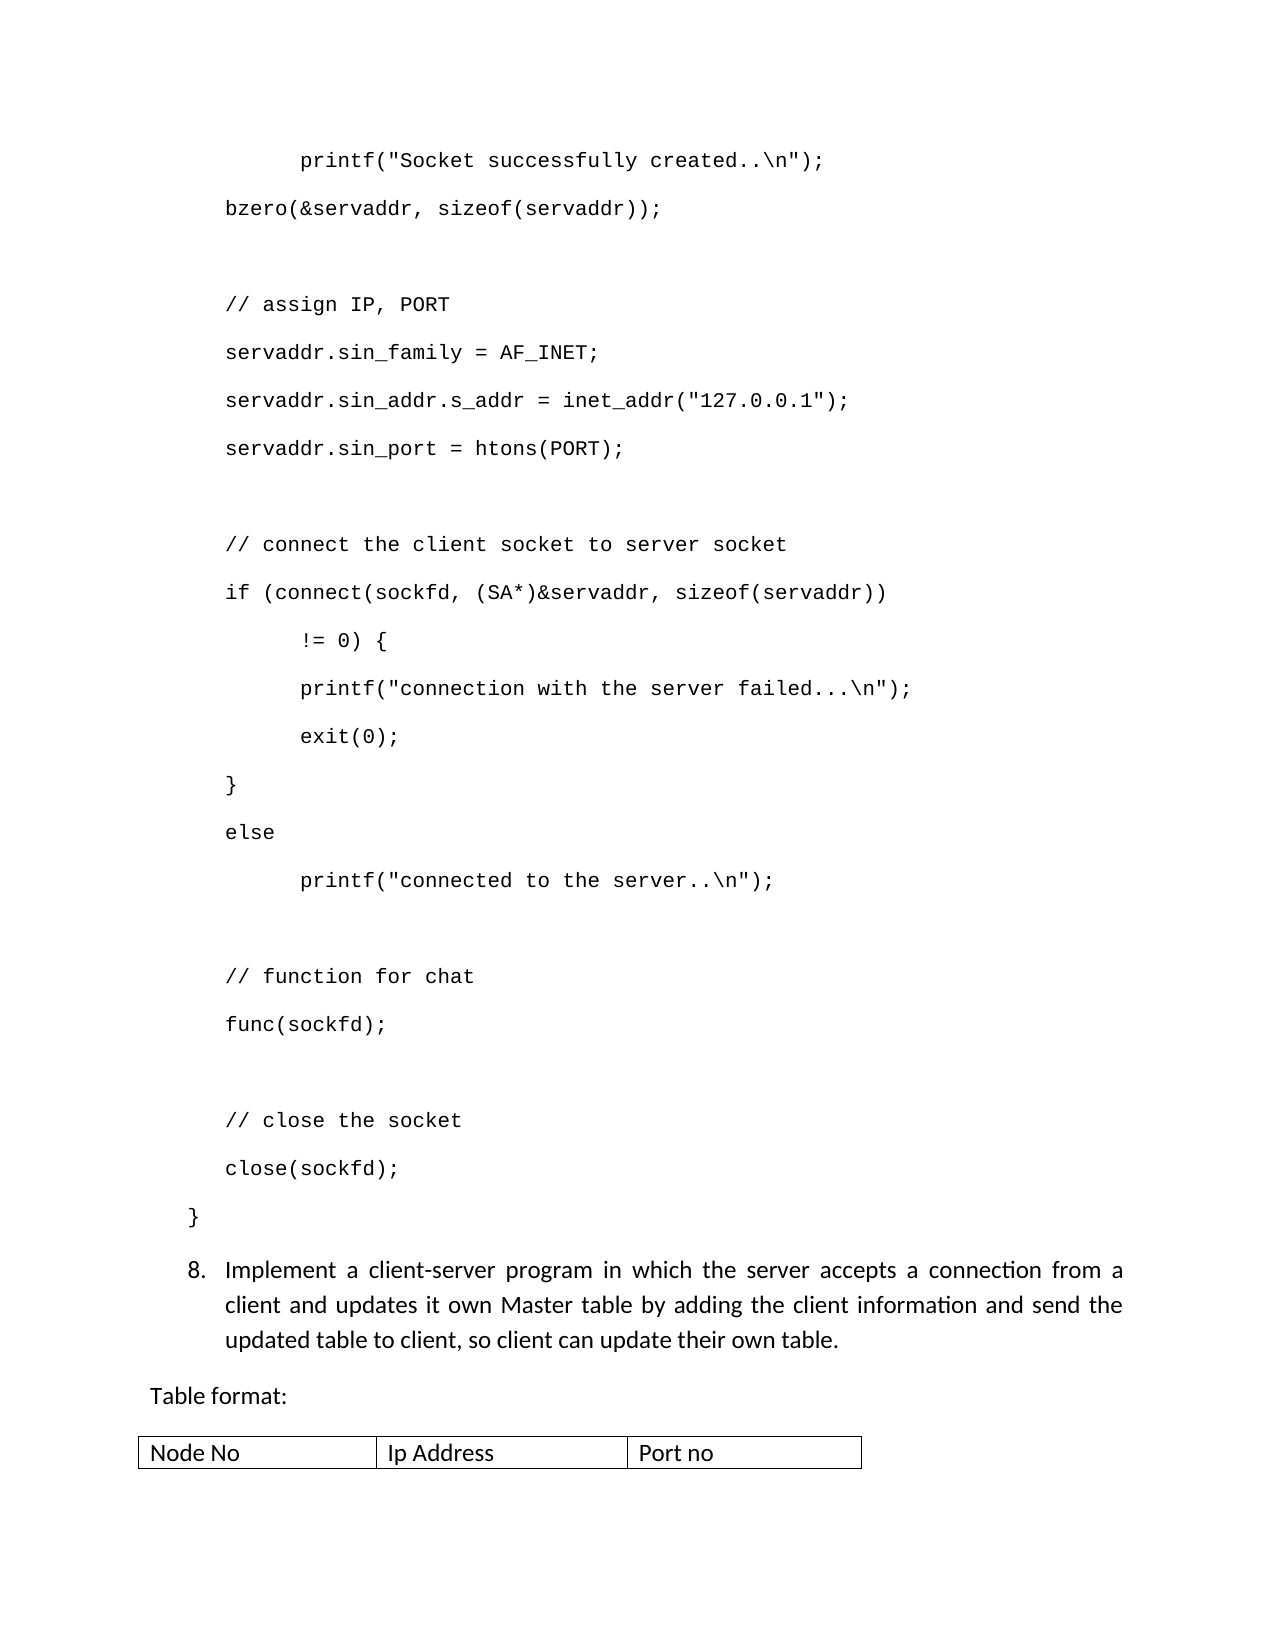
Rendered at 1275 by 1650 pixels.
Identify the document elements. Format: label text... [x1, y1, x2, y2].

text // assign IP, PORT [187, 294, 1125, 318]
text } [187, 774, 1125, 798]
text else [187, 822, 1125, 846]
text servaddr.sin_family = AF_INET; [187, 342, 1125, 366]
text bzero(&servaddr, sizeof(servaddr)); [187, 198, 1125, 222]
text // connect the client socket to server socket [187, 534, 1125, 558]
text if (connect(sockfd, (SA*)&servaddr, sizeof(servaddr)) [187, 582, 1125, 606]
list Implement a client-server program in which the server accepts a connection from a client and updates it own Master table by adding the client information and send the updated table to client, so client can update their own table. [187, 1254, 1125, 1355]
text Table format: [150, 1380, 1125, 1411]
table_header Port no [628, 1437, 861, 1468]
text != 0) { [187, 630, 1125, 654]
text exit(0); [187, 726, 1125, 750]
text close(sockfd); [187, 1158, 1125, 1182]
text servaddr.sin_port = htons(PORT); [187, 438, 1125, 462]
table_header Ip Address [377, 1437, 627, 1468]
text printf("connection with the server failed...\n"); [187, 678, 1125, 702]
text func(sockfd); [187, 1014, 1125, 1038]
text servaddr.sin_addr.s_addr = inet_addr("127.0.0.1"); [187, 390, 1125, 414]
text // function for chat [187, 966, 1125, 990]
table_header Node No [139, 1437, 376, 1468]
text printf("Socket successfully created..\n"); [187, 150, 1125, 174]
text } [187, 1206, 1125, 1230]
text printf("connected to the server..\n"); [187, 870, 1125, 894]
text // close the socket [187, 1110, 1125, 1134]
